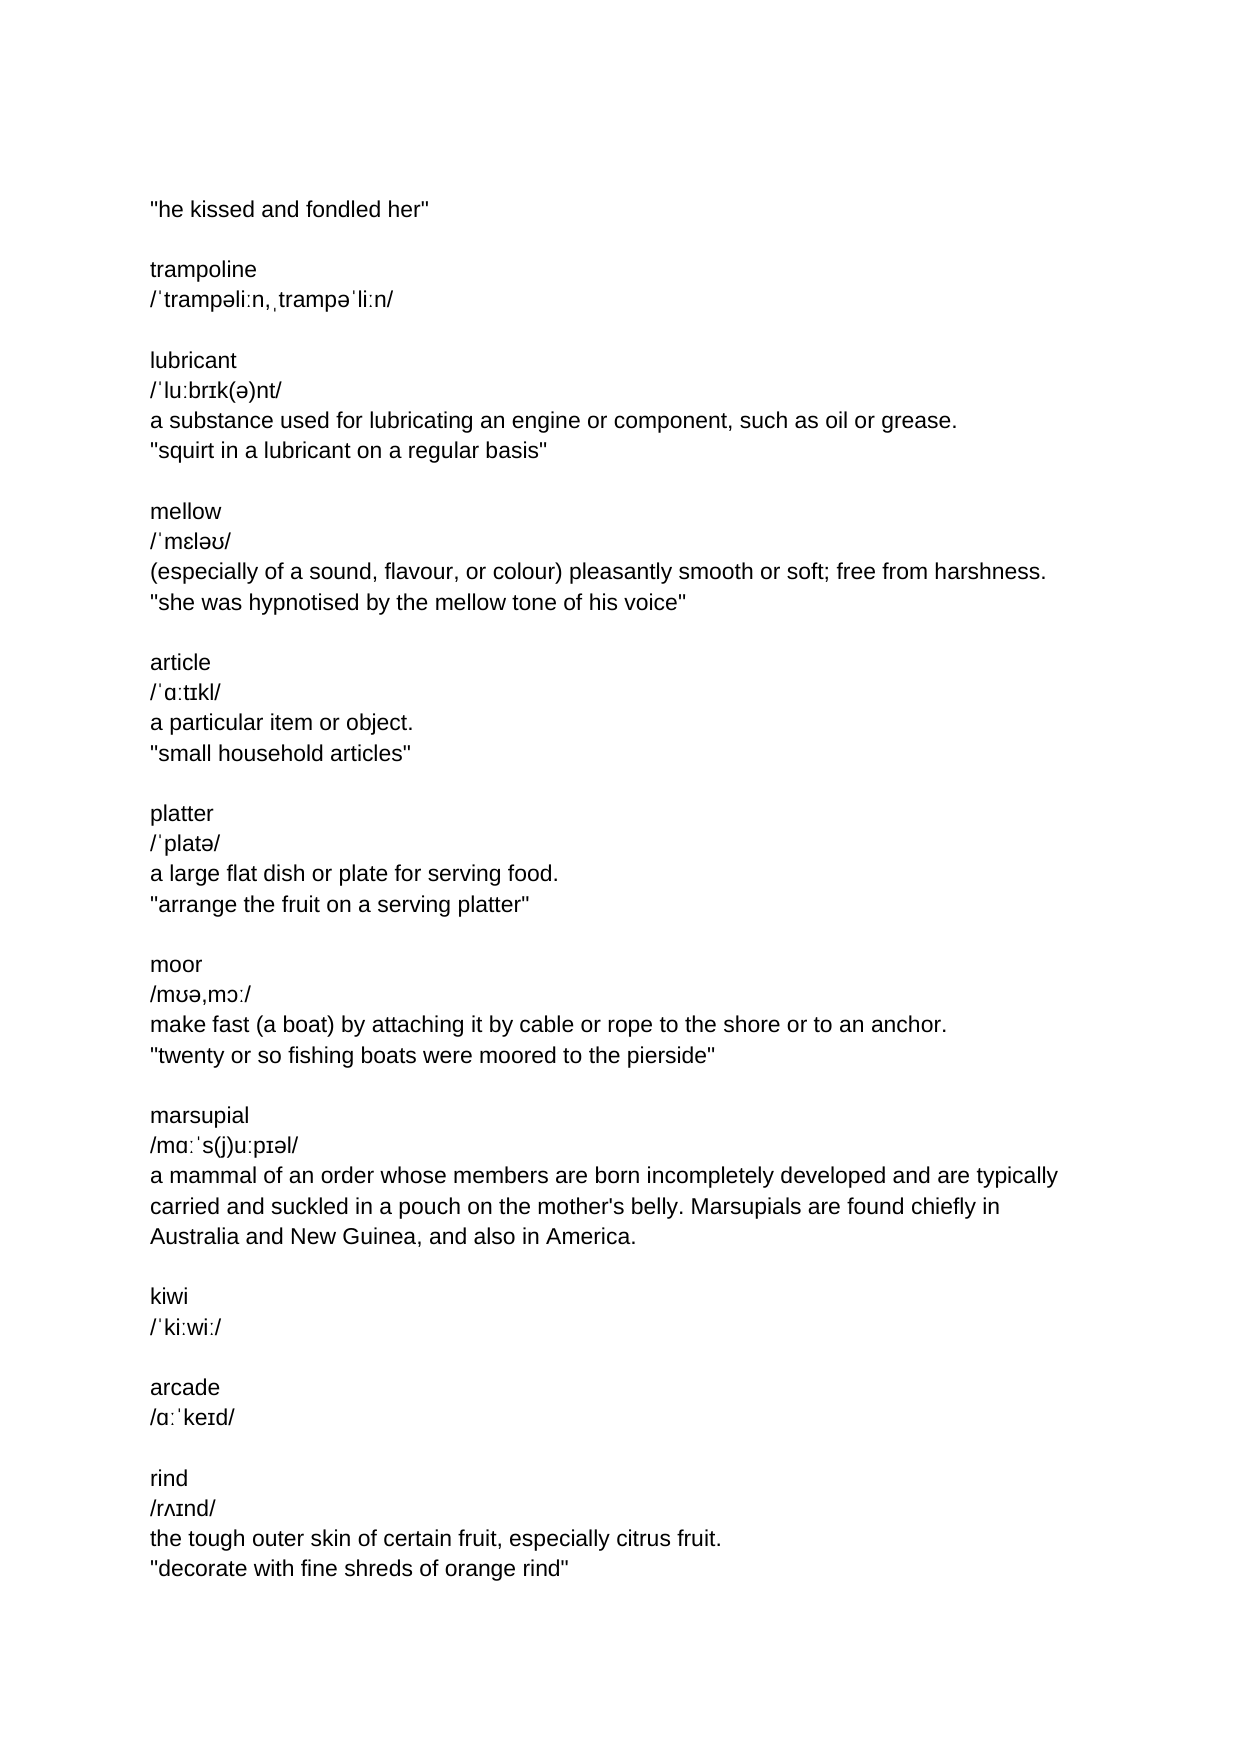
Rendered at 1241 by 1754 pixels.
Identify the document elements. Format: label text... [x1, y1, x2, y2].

text "decorate with fine shreds of orange rind" [150, 1555, 1090, 1582]
text "arrange the fruit on a serving platter" [150, 891, 1090, 917]
text trampoline [150, 256, 1090, 283]
text marsupial [150, 1102, 1090, 1128]
text lubricant [150, 347, 1090, 373]
text article [150, 649, 1090, 675]
text "small household articles" [150, 739, 1090, 766]
text /ˈplatə/ [150, 830, 1090, 857]
text moor [150, 951, 1090, 977]
text the tough outer skin of certain fruit, especially citrus fruit. [150, 1525, 1090, 1551]
text make fast (a boat) by attaching it by cable or rope to the shore or to an anchor. [150, 1011, 1090, 1038]
text a large flat dish or plate for serving food. [150, 860, 1090, 887]
text rind [150, 1464, 1090, 1491]
text "squirt in a lubricant on a regular basis" [150, 437, 1090, 464]
text a particular item or object. [150, 709, 1090, 736]
text platter [150, 800, 1090, 826]
text /mʊə,mɔː/ [150, 981, 1090, 1008]
text "he kissed and fondled her" [150, 196, 1090, 222]
text /ˈluːbrɪk(ə)nt/ [150, 377, 1090, 403]
text a substance used for lubricating an engine or component, such as oil or grease. [150, 407, 1090, 434]
text (especially of a sound, flavour, or colour) pleasantly smooth or soft; free from harshness. [150, 558, 1090, 585]
text /rʌɪnd/ [150, 1495, 1090, 1521]
text "she was hypnotised by the mellow tone of his voice" [150, 588, 1090, 615]
text /ˈɑːtɪkl/ [150, 679, 1090, 706]
text "twenty or so fishing boats were moored to the pierside" [150, 1042, 1090, 1068]
text a mammal of an order whose members are born incompletely developed and are typically carried and suckled in a pouch on the mother's belly. Marsupials are found chiefly in Australia and New Guinea, and also in America. [150, 1162, 1090, 1249]
text /ˈtrampəliːn,ˌtrampəˈliːn/ [150, 286, 1090, 313]
text /ˈmɛləʊ/ [150, 528, 1090, 554]
text /ɑːˈkeɪd/ [150, 1404, 1090, 1431]
text kiwi [150, 1283, 1090, 1310]
text /ˈkiːwiː/ [150, 1313, 1090, 1340]
text /mɑːˈs(j)uːpɪəl/ [150, 1132, 1090, 1159]
text mellow [150, 498, 1090, 524]
text arcade [150, 1374, 1090, 1400]
